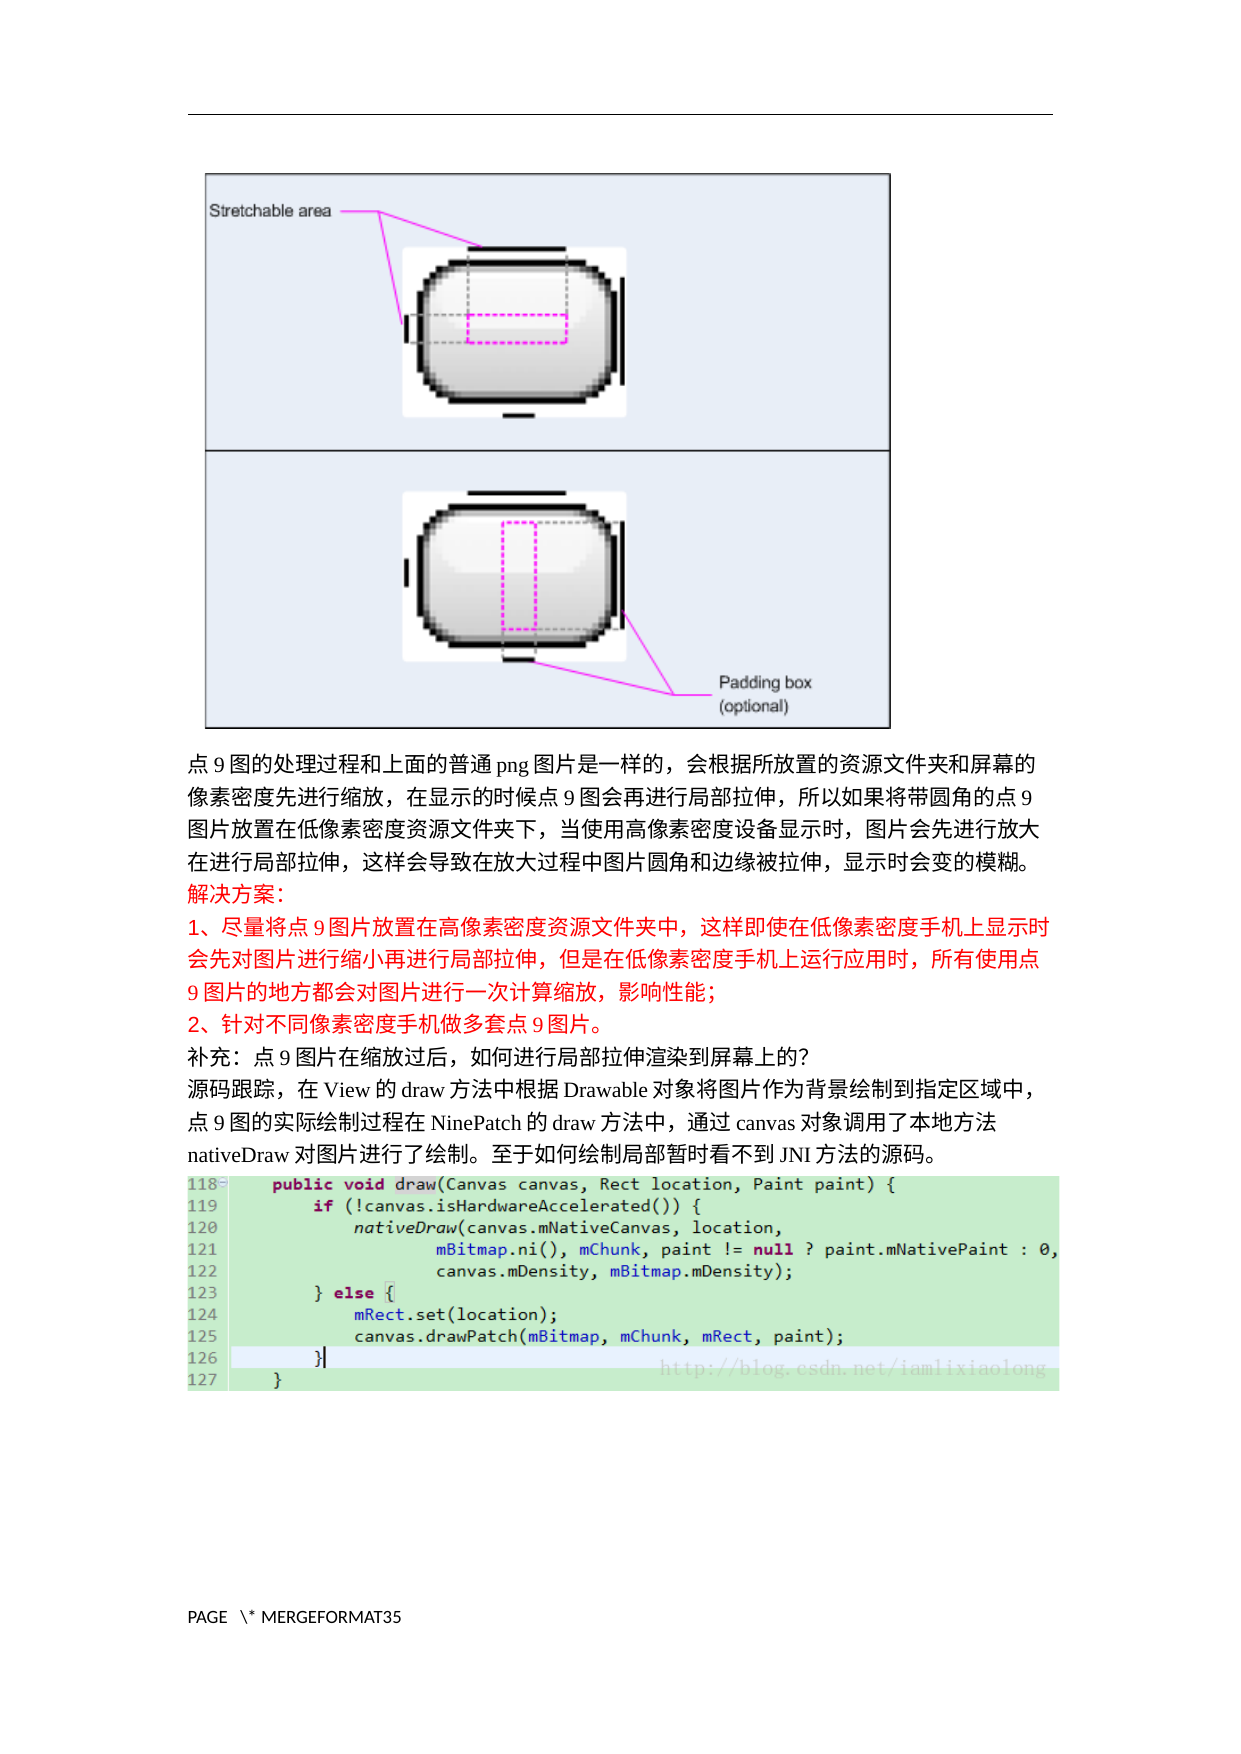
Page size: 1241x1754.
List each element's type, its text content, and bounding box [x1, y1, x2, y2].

picture [204, 173, 891, 729]
text 点9图的处理过程和上面的普通png图片是一样的，会根据所放置的资源文件夹和屏幕的像素密度先进行缩放，在显示的时候点9图会再进行局部拉伸，所以如果将带圆角的点9图片放置在低像素密度资源文件夹下，当使用高像素密度设备显示时，图片会先进行放大在进行局部拉伸，这样会导致在放大过程中图片圆角和边缘被拉伸，显示时会变的模糊。 [187, 747, 1053, 877]
text 1、尽量将点9图片放置在高像素密度资源文件夹中，这样即使在低像素密度手机上显示时会先对图片进行缩小再进行局部拉伸，但是在低像素密度手机上运行应用时，所有使用点9图片的地方都会对图片进行一次计算缩放，影响性能； [187, 909, 1053, 1007]
text 补充：点9图片在缩放过后，如何进行局部拉伸渲染到屏幕上的？ [187, 1039, 1053, 1072]
picture [187, 1176, 1060, 1391]
text 2、针对不同像素密度手机做多套点9图片。 [187, 1007, 1053, 1039]
text 源码跟踪，在View的draw方法中根据Drawable对象将图片作为背景绘制到指定区域中，点9图的实际绘制过程在NinePatch的draw方法中，通过canvas对象调用了本地方法nativeDraw对图片进行了绘制。至于如何绘制局部暂时看不到JNI方法的源码。 [187, 1072, 1053, 1169]
text 解决方案： [187, 877, 1053, 909]
